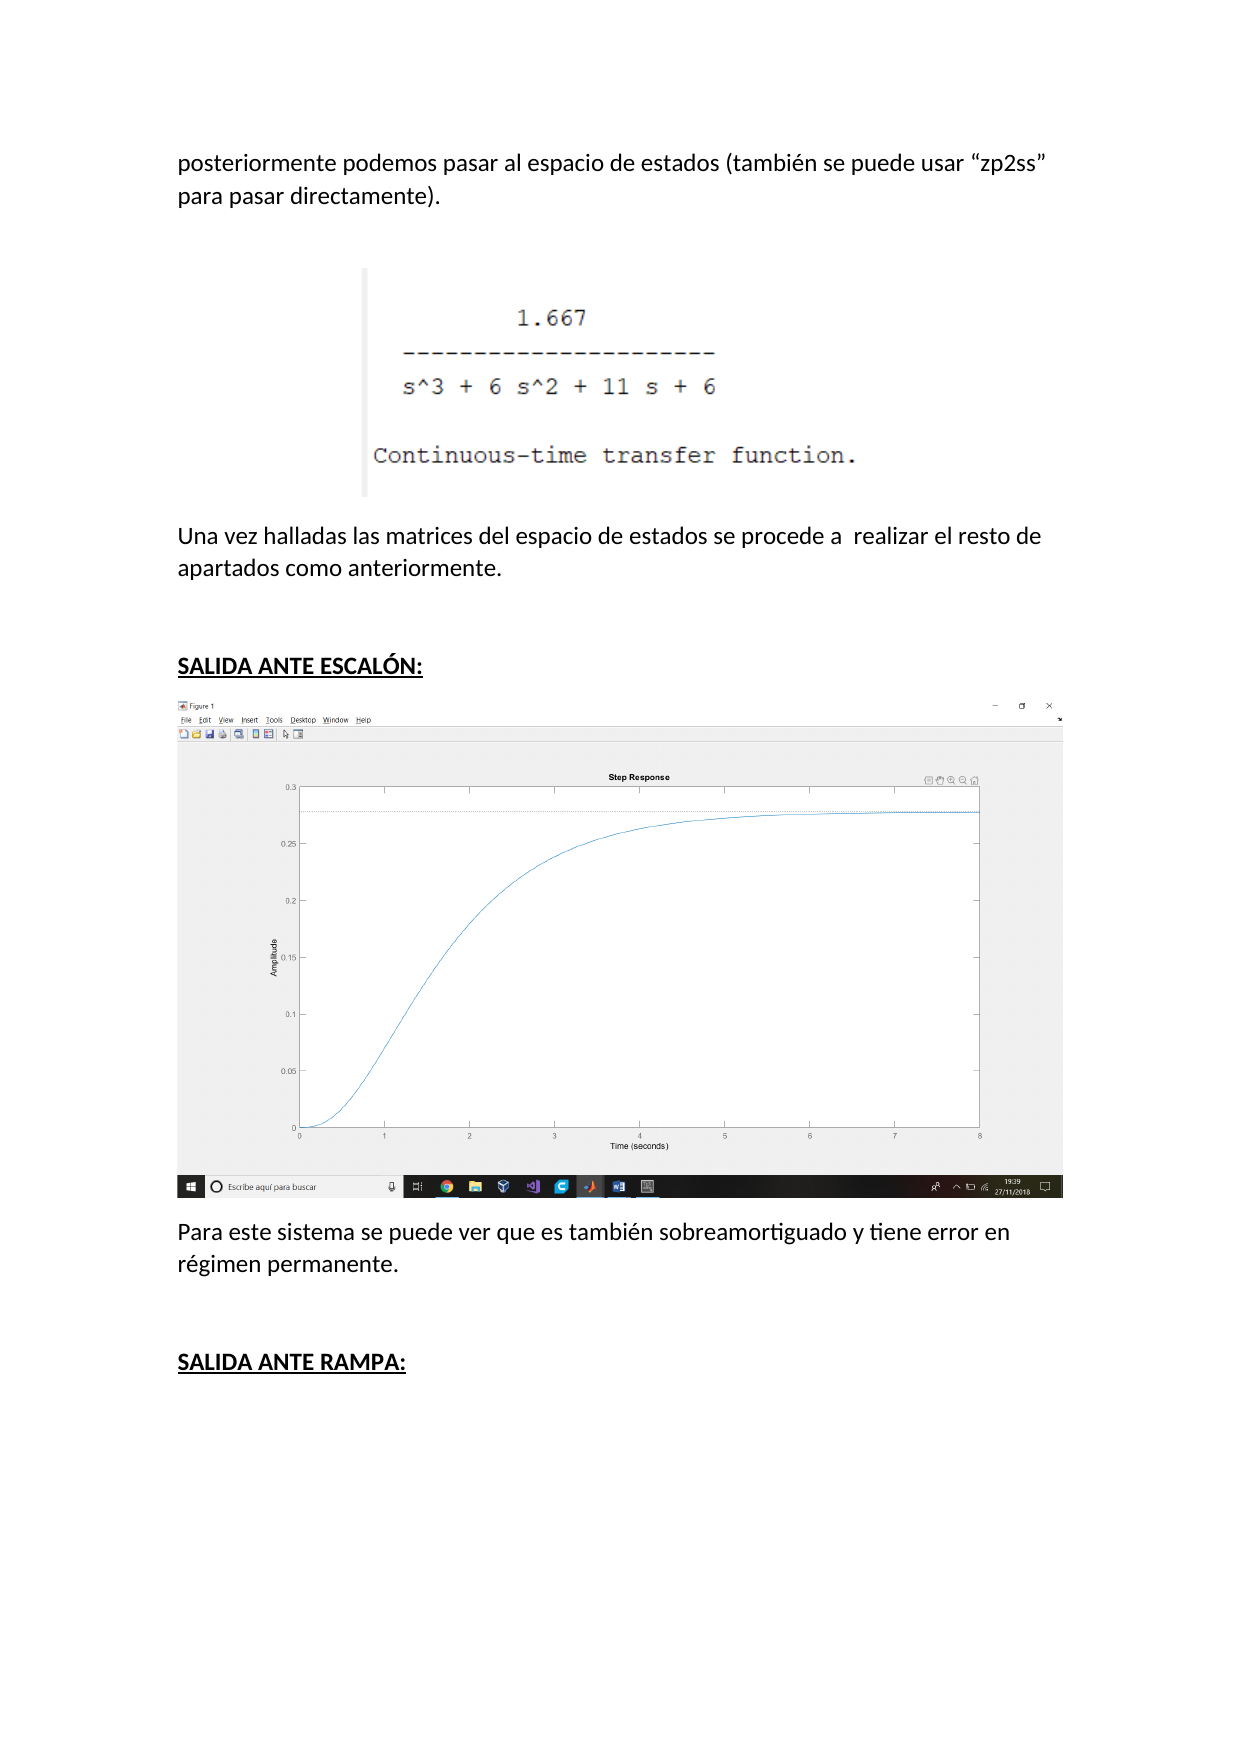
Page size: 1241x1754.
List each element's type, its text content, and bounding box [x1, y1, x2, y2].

picture [361, 268, 879, 497]
text Una vez halladas las matrices del espacio de estados se procede a realizar el resto de apartados como anteriormente. [177, 520, 1063, 583]
picture [177, 699, 1063, 1198]
text Para este sistema se puede ver que es también sobreamortiguado y tiene error en régimen permanente. [177, 1216, 1063, 1279]
text SALIDA ANTE RAMPA: [177, 1346, 1063, 1377]
text SALIDA ANTE ESCALÓN: [177, 650, 1063, 681]
